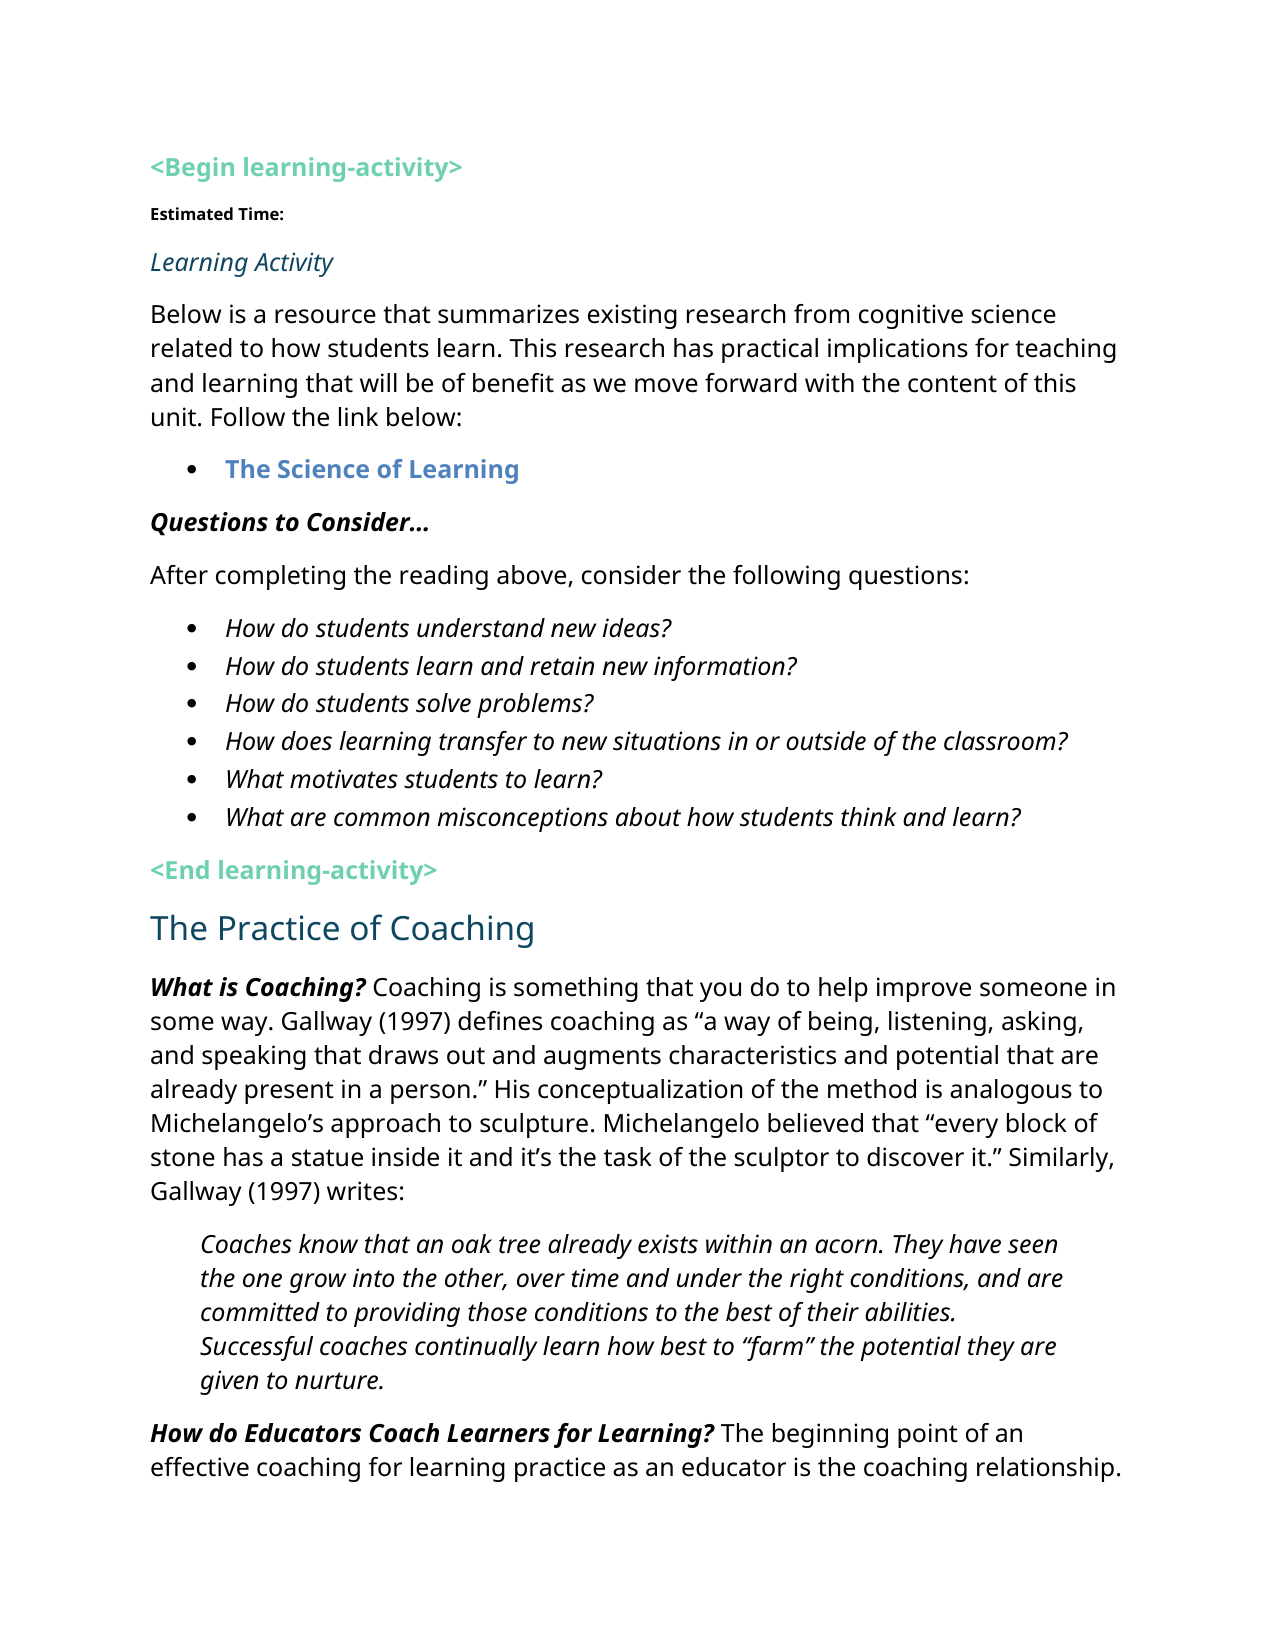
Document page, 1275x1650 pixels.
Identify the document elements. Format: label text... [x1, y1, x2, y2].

subtitle The Practice of Coaching [150, 905, 1125, 951]
list The Science of Learning [187, 452, 1125, 486]
list How do students learn and retain new information? [187, 648, 1125, 682]
subtitle Learning Activity [150, 244, 1125, 278]
text Estimated Time: [150, 203, 1125, 226]
list How do students understand new ideas? [187, 611, 1125, 644]
text <End learning-activity> [150, 852, 1125, 886]
text After completing the reading above, consider the following questions: [150, 558, 1125, 592]
text Questions to Consider… [150, 505, 1125, 539]
list What are common misconceptions about how students think and learn? [187, 799, 1125, 834]
text Below is a resource that summarizes existing research from cognitive science related to how students learn. This research has practical implications for teaching and learning that will be of benefit as we move forward with the content of this unit. Follow the link below: [150, 297, 1125, 433]
list How does learning transfer to new situations in or outside of the classroom? [187, 724, 1125, 758]
list How do students solve problems? [187, 686, 1125, 720]
text <Begin learning-activity> [150, 150, 1125, 184]
list What motivates students to learn? [187, 762, 1125, 796]
